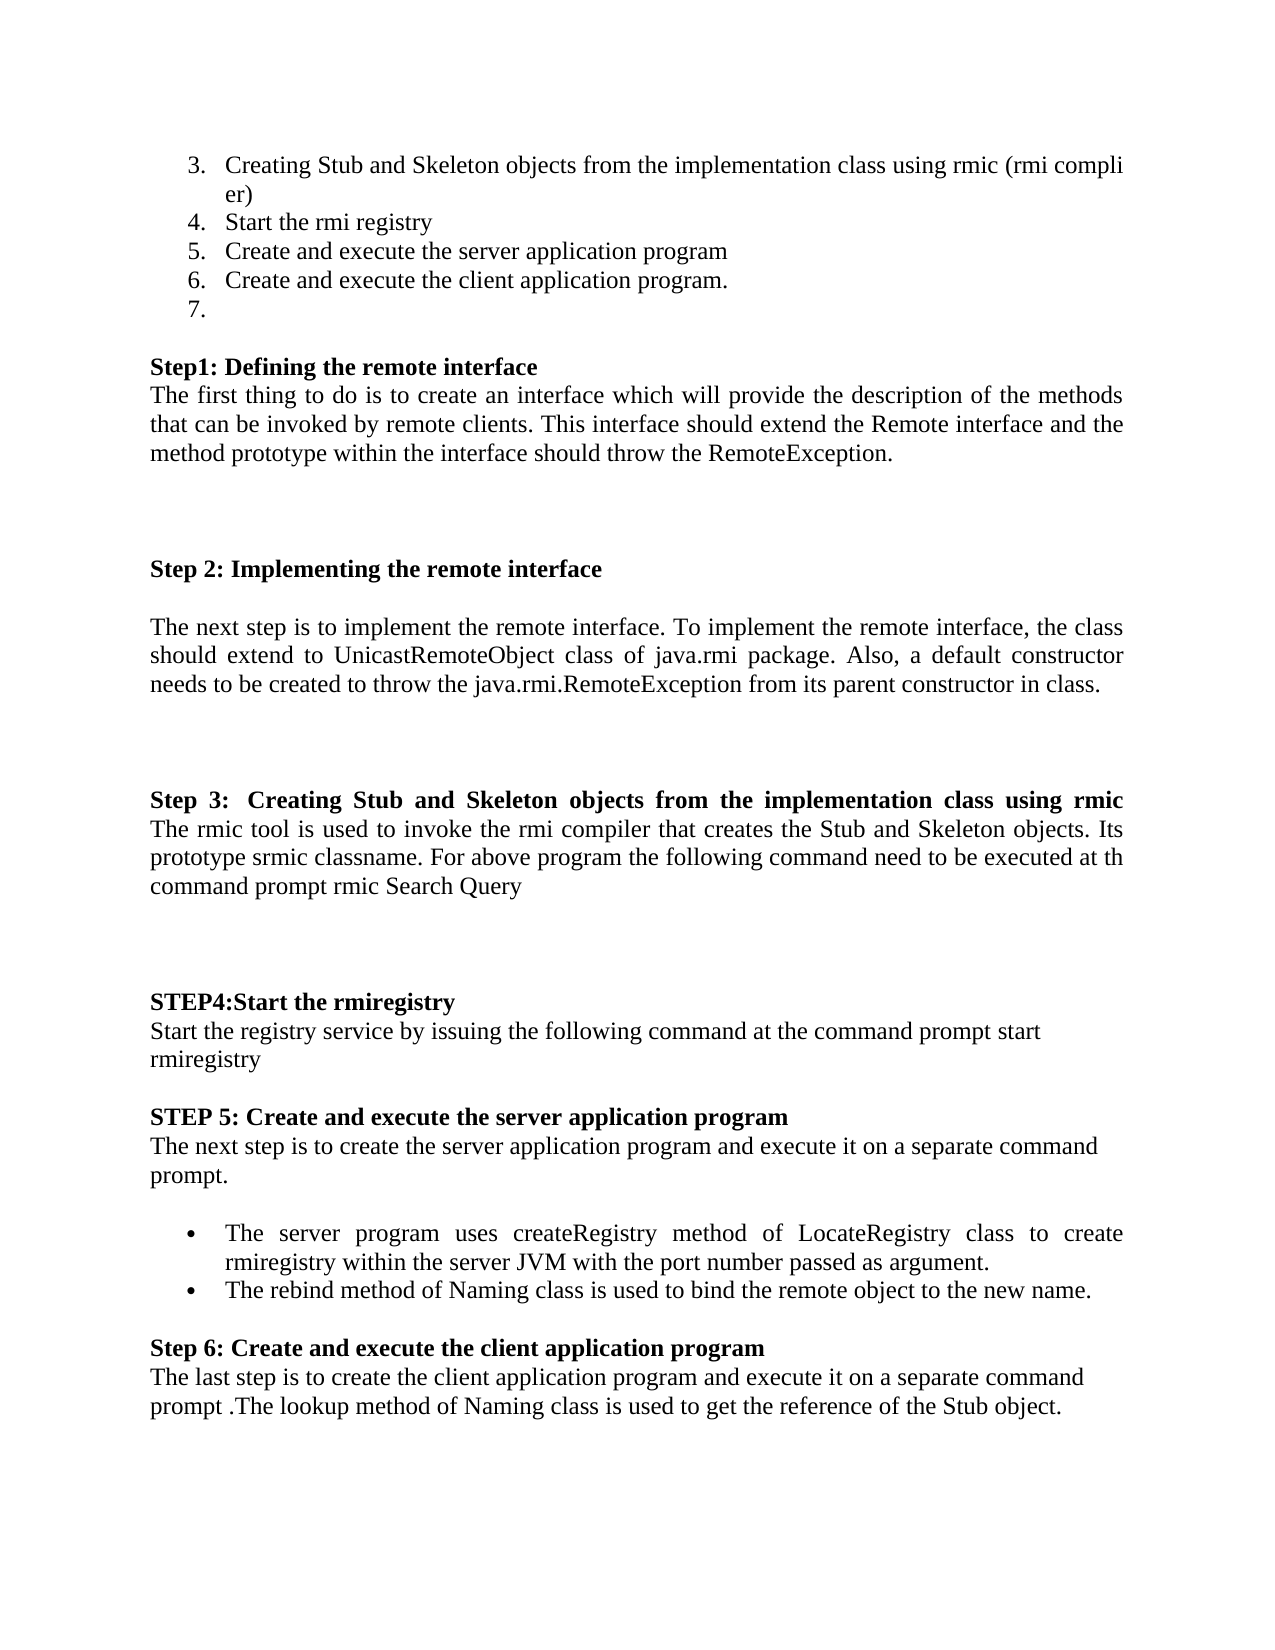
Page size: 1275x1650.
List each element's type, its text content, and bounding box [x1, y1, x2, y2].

list Creating Stub and Skeleton objects from the implementation class using rmic (rmi complier) [187, 150, 1125, 207]
text The next step is to implement the remote interface. To implement the remote interface, the class should extend to UnicastRemoteObject class of java.rmi package. Also, a default constructor needs to be created to throw the java.rmi.RemoteException from its parent constructor in class. [150, 612, 1125, 698]
list Create and execute the server application program [187, 236, 1125, 265]
text STEP 5: Create and execute the server application program The next step is to create the server application program and execute it on a separate command prompt. [150, 1102, 1125, 1189]
text Step1: Defining the remote interface The first thing to do is to create an interface which will provide the description of the methods that can be invoked by remote clients. This interface should extend the Remote interface and the method prototype within the interface should throw the RemoteException. [150, 352, 1125, 467]
list The rebind method of Naming class is used to bind the remote object to the new name. [187, 1275, 1125, 1304]
text STEP4:Start the rmiregistry Start the registry service by issuing the following command at the command prompt start rmiregistry [150, 987, 1125, 1073]
list The server program uses createRegistry method of LocateRegistry class to create rmiregistry within the server JVM with the port number passed as argument. [187, 1218, 1125, 1275]
text Step 6: Create and execute the client application program The last step is to create the client application program and execute it on a separate command prompt .The lookup method of Naming class is used to get the reference of the Stub object. [150, 1333, 1125, 1419]
list Start the rmi registry [187, 207, 1125, 236]
text Step 2: Implementing the remote interface [150, 554, 1125, 582]
text Step 3: Creating Stub and Skeleton objects from the implementation class using rmic The rmic tool is used to invoke the rmi compiler that creates the Stub and Skeleton objects. Its prototype srmic classname. For above program the following command need to be executed at th command prompt rmic Search Query [150, 785, 1125, 900]
list Create and execute the client application program. [187, 265, 1125, 294]
